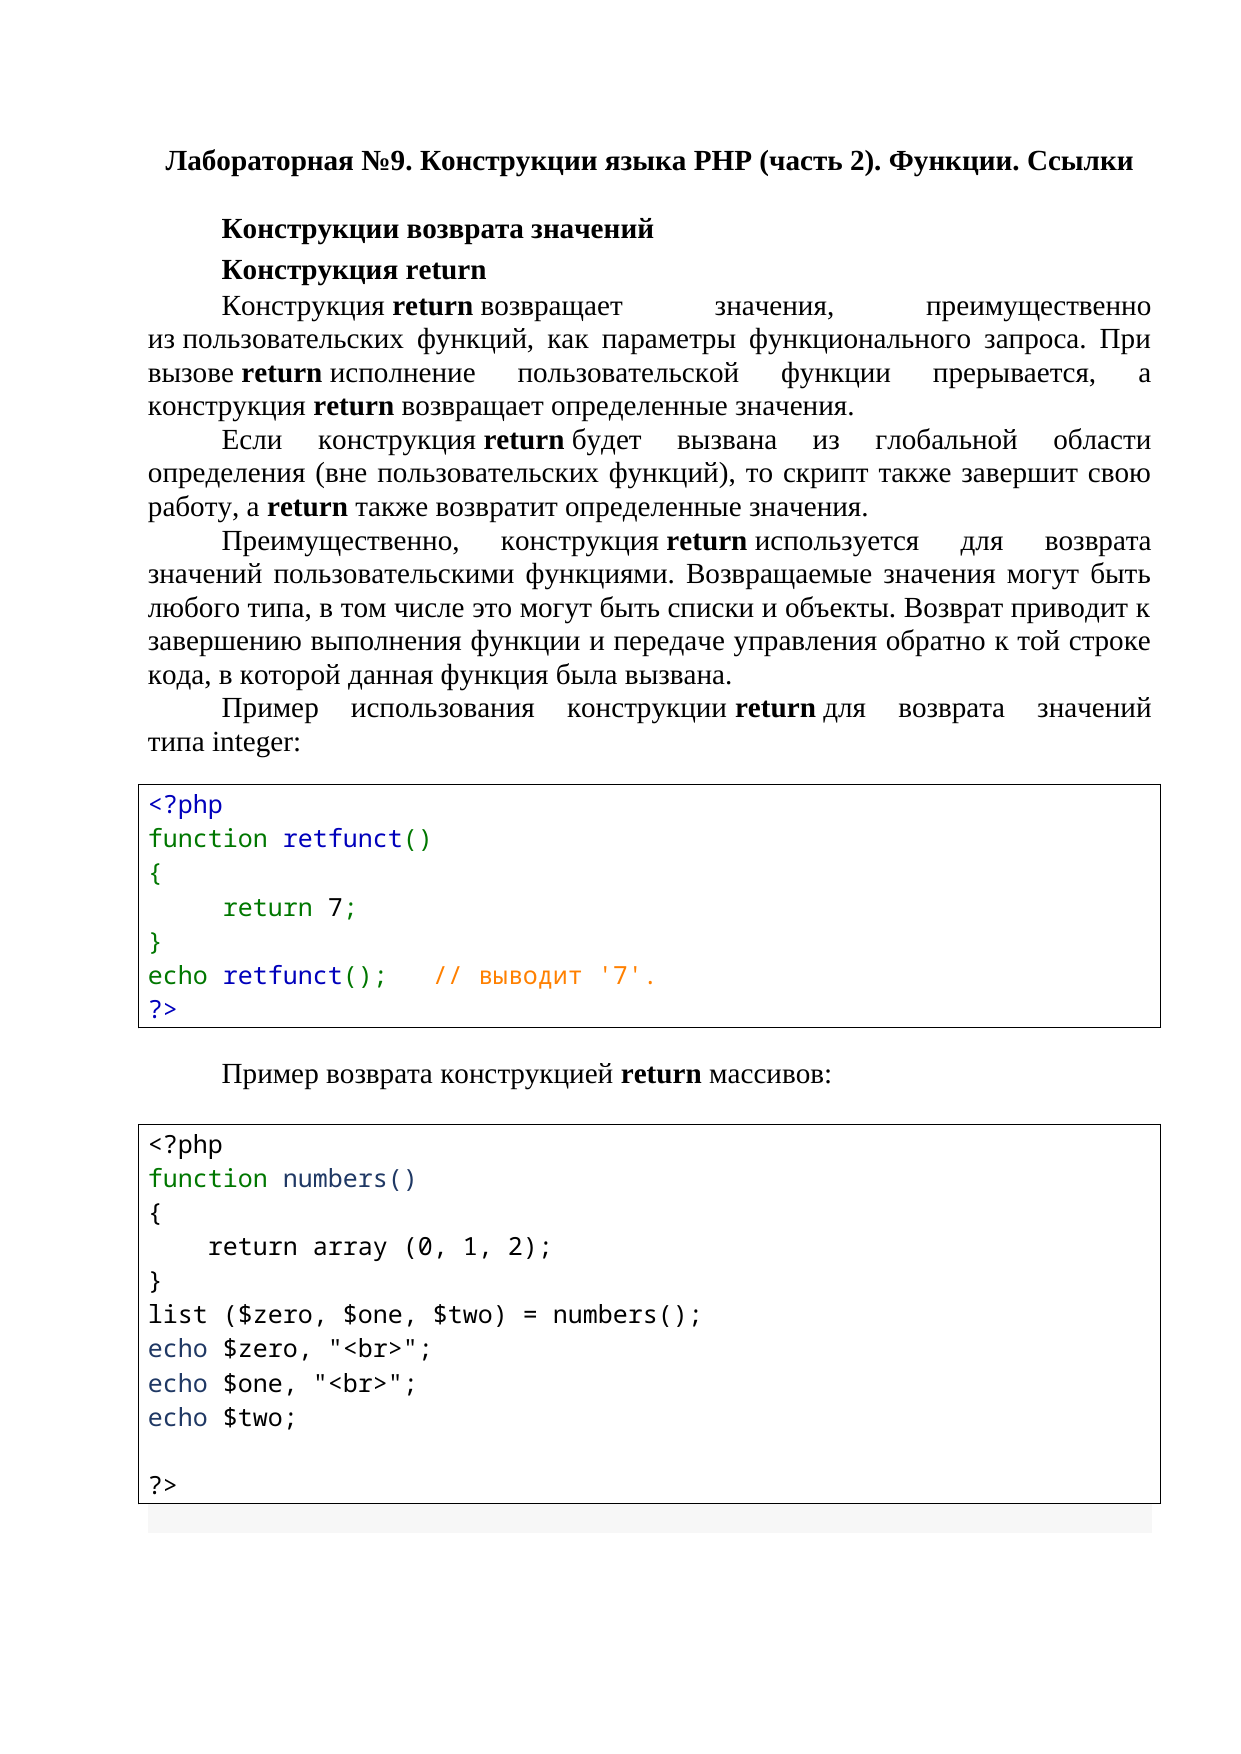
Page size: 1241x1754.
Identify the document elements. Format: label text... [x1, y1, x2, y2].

text Пример использования конструкции return для возврата значений типа integer: [148, 690, 1152, 757]
text function numbers() [148, 1161, 1152, 1195]
text Конструкция return возвращает значения, преимущественно из пользовательских функций, как параметры функционального запроса. При вызове return исполнение пользовательской функции прерывается, а конструкция return возвращает определенные значения. [148, 288, 1152, 422]
text Преимущественно, конструкция return используется для возврата значений пользовательскими функциями. Возвращаемые значения могут быть любого типа, в том числе это могут быть списки и объекты. Возврат приводит к завершению выполнения функции и передаче управления обратно к той строке кода, в которой данная функция была вызвана. [148, 523, 1152, 690]
text list ($zero, $one, $two) = numbers(); [148, 1297, 1152, 1331]
text Пример возврата конструкцией return массивов: [148, 1057, 1152, 1090]
text <?php [139, 1125, 1160, 1161]
text } [148, 1263, 1152, 1297]
subtitle Конструкции возврата значений [148, 211, 1152, 245]
subtitle Лабораторная №9. Конструкции языка PHP (часть 2). Функции. Ссылки [148, 143, 1152, 177]
text return array (0, 1, 2); [148, 1229, 1152, 1263]
text <?php function retfunct() { return 7; } echo retfunct(); // выводит '7'. ?> [139, 785, 1160, 1027]
text Если конструкция return будет вызвана из глобальной области определения (вне пользовательских функций), то скрипт также завершит свою работу, а return также возвратит определенные значения. [148, 422, 1152, 523]
text echo $one, "<br>"; [148, 1365, 1152, 1399]
text ?> [139, 1464, 1160, 1503]
text echo $zero, "<br>"; [148, 1331, 1152, 1365]
subtitle Конструкция return [148, 252, 1152, 285]
text echo $two; [148, 1399, 1152, 1433]
text { [148, 1195, 1152, 1229]
